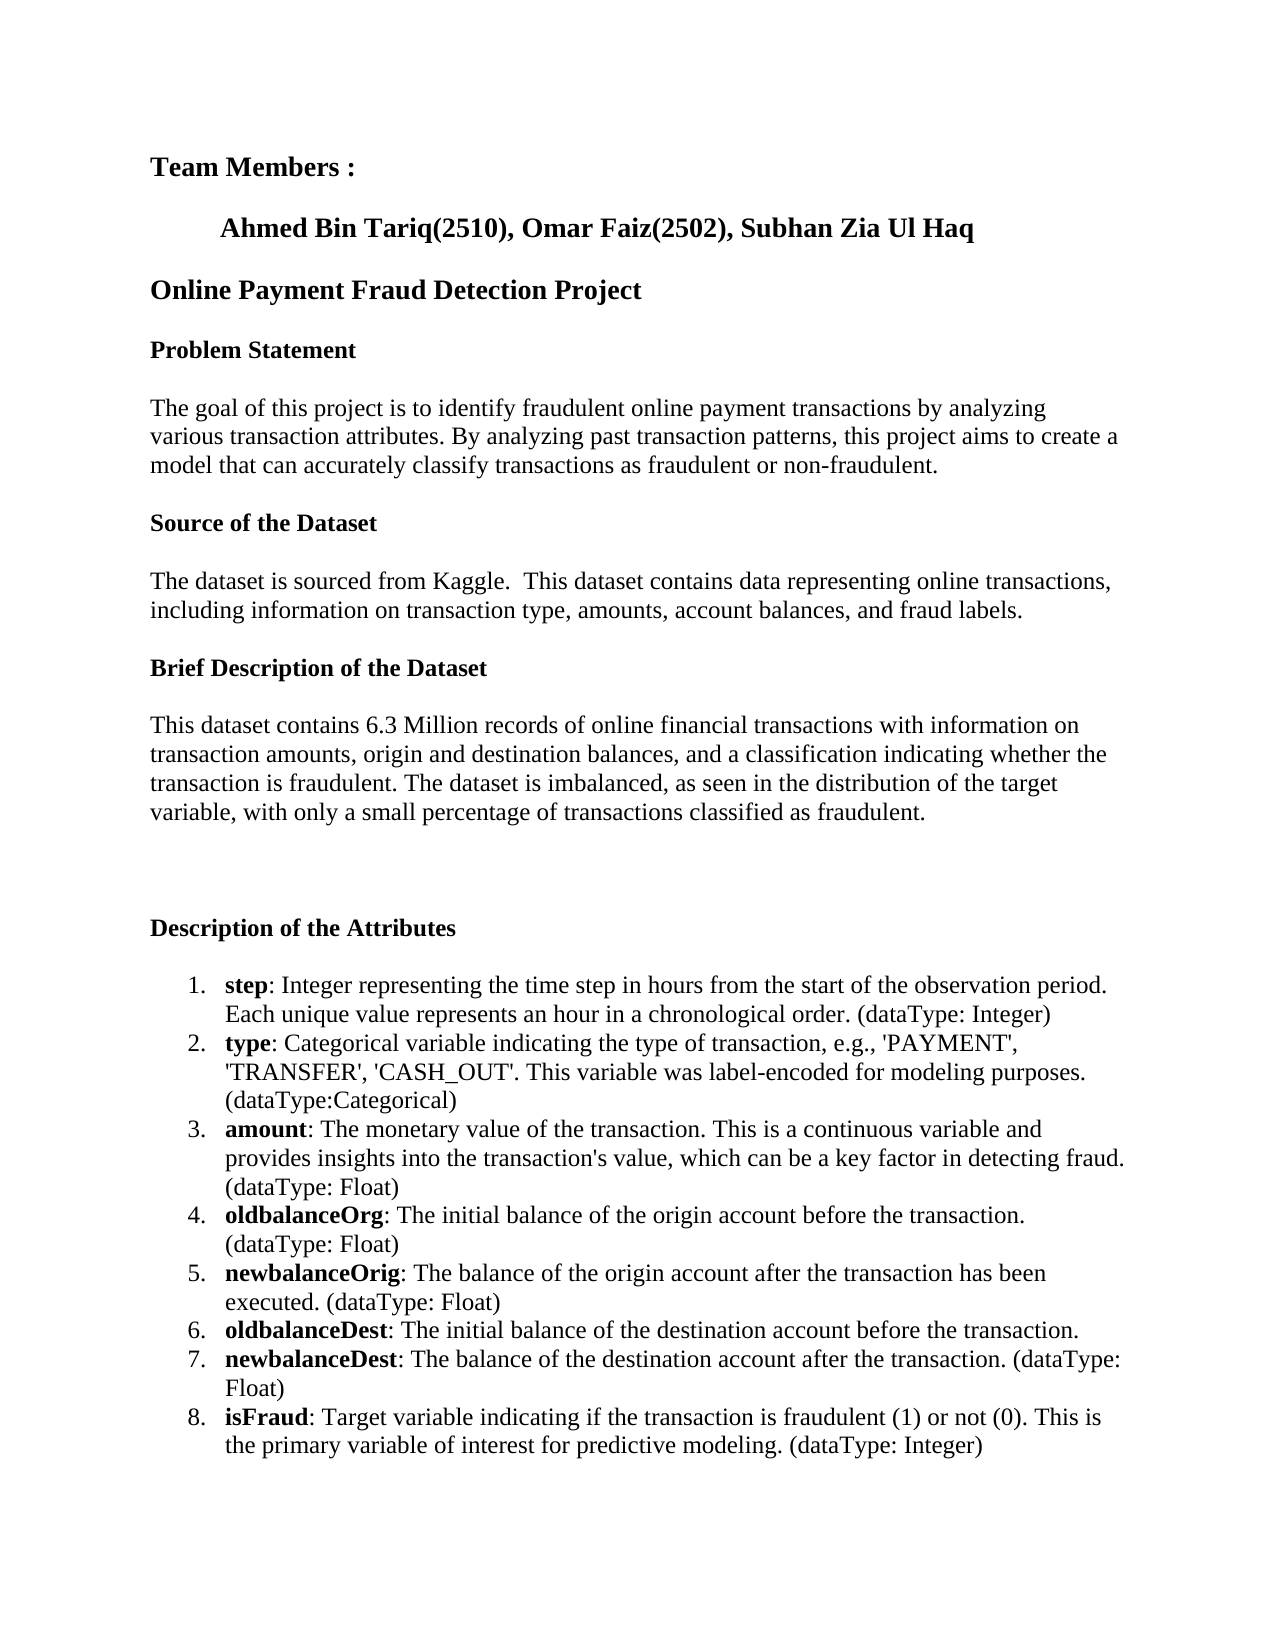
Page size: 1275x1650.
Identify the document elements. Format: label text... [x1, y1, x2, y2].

text The goal of this project is to identify fraudulent online payment transactions by analyzing various transaction attributes. By analyzing past transaction patterns, this project aims to create a model that can accurately classify transactions as fraudulent or non-fraudulent. [150, 393, 1125, 479]
text Team Members : [150, 150, 1125, 182]
list step: Integer representing the time step in hours from the start of the observation period. Each unique value represents an hour in a chronological order. (dataType: Integer) [187, 971, 1125, 1028]
subtitle Source of the Dataset [150, 508, 1125, 537]
list oldbalanceOrg: The initial balance of the origin account before the transaction. (dataType: Float) [187, 1201, 1125, 1258]
text Problem Statement [150, 335, 1125, 363]
list amount: The monetary value of the transaction. This is a continuous variable and provides insights into the transaction's value, which can be a key factor in detecting fraud. (dataType: Float) [187, 1114, 1125, 1201]
text Ahmed Bin Tariq(2510), Omar Faiz(2502), Subhan Zia Ul Haq [150, 212, 1125, 244]
list isFraud: Target variable indicating if the transaction is fraudulent (1) or not (0). This is the primary variable of interest for predictive modeling. (dataType: Integer) [187, 1402, 1125, 1459]
text This dataset contains 6.3 Million records of online financial transactions with information on transaction amounts, origin and destination balances, and a classification indicating whether the transaction is fraudulent. The dataset is imbalanced, as seen in the distribution of the target variable, with only a small percentage of transactions classified as fraudulent. [150, 711, 1125, 826]
list type: Categorical variable indicating the type of transaction, e.g., 'PAYMENT', 'TRANSFER', 'CASH_OUT'. This variable was label-encoded for modeling purposes. (dataType:Categorical) [187, 1028, 1125, 1114]
subtitle Brief Description of the Dataset [150, 653, 1125, 681]
text The dataset is sourced from Kaggle. This dataset contains data representing online transactions, including information on transaction type, amounts, account balances, and fraud labels. [150, 566, 1125, 623]
text Online Payment Fraud Detection Project [150, 273, 1125, 306]
text Description of the Attributes [150, 913, 1125, 941]
list newbalanceOrig: The balance of the origin account after the transaction has been executed. (dataType: Float) [187, 1258, 1125, 1316]
list oldbalanceDest: The initial balance of the destination account before the transaction. [187, 1316, 1125, 1344]
list newbalanceDest: The balance of the destination account after the transaction. (dataType: Float) [187, 1344, 1125, 1402]
